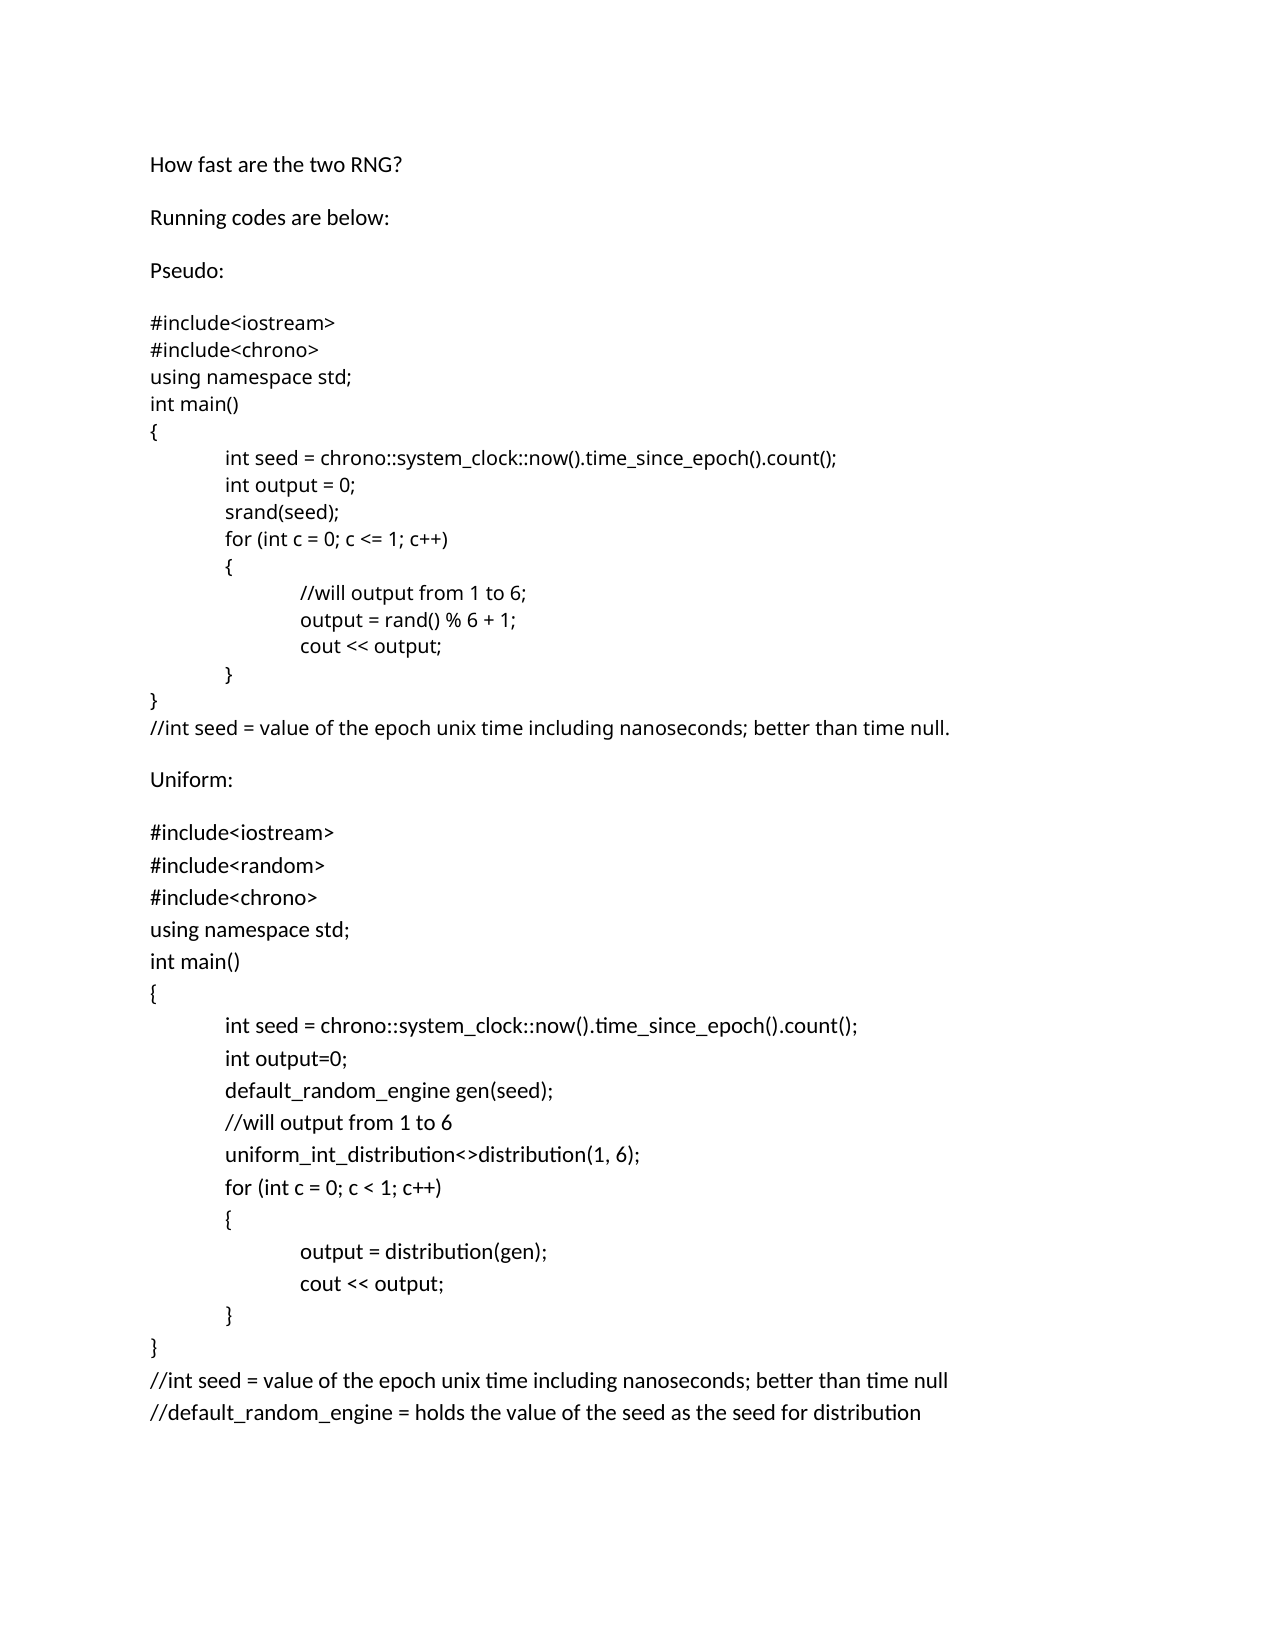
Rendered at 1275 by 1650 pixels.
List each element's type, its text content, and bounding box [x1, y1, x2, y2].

text int output=0; [150, 1044, 1125, 1072]
text //default_random_engine = holds the value of the seed as the seed for distribution [150, 1398, 1125, 1426]
text default_random_engine gen(seed); [150, 1076, 1125, 1104]
text Pseudo: [150, 256, 1125, 284]
text } [150, 1333, 1125, 1362]
text cout << output; [150, 633, 1125, 660]
text output = distribution(gen); [150, 1237, 1125, 1265]
text { [150, 552, 1125, 579]
text #include<chrono> [150, 336, 1125, 363]
text for (int c = 0; c < 1; c++) [150, 1173, 1125, 1201]
text { [150, 417, 1125, 444]
text srand(seed); [150, 498, 1125, 525]
text How fast are the two RNG? [150, 150, 1125, 178]
text cout << output; [150, 1269, 1125, 1297]
text //will output from 1 to 6 [150, 1108, 1125, 1136]
text //int seed = value of the epoch unix time including nanoseconds; better than time null [150, 1366, 1125, 1394]
text uniform_int_distribution<>distribution(1, 6); [150, 1140, 1125, 1168]
text int seed = chrono::system_clock::now().time_since_epoch().count(); [150, 1012, 1125, 1040]
text #include<chrono> [150, 883, 1125, 911]
text #include<iostream> [150, 818, 1125, 847]
text } [150, 1301, 1125, 1329]
text int main() [150, 947, 1125, 975]
text //int seed = value of the epoch unix time including nanoseconds; better than time null. [150, 714, 1125, 741]
text output = rand() % 6 + 1; [150, 606, 1125, 633]
text #include<random> [150, 851, 1125, 879]
text { [150, 979, 1125, 1007]
text using namespace std; [150, 915, 1125, 943]
text int main() [150, 390, 1125, 417]
text Uniform: [150, 766, 1125, 793]
text { [150, 1205, 1125, 1233]
text } [150, 660, 1125, 687]
text Running codes are below: [150, 203, 1125, 231]
text } [150, 687, 1125, 714]
text #include<iostream> [150, 309, 1125, 336]
text //will output from 1 to 6; [150, 579, 1125, 606]
text int output = 0; [150, 471, 1125, 498]
text int seed = chrono::system_clock::now().time_since_epoch().count(); [150, 444, 1125, 471]
text using namespace std; [150, 363, 1125, 390]
text for (int c = 0; c <= 1; c++) [150, 525, 1125, 552]
